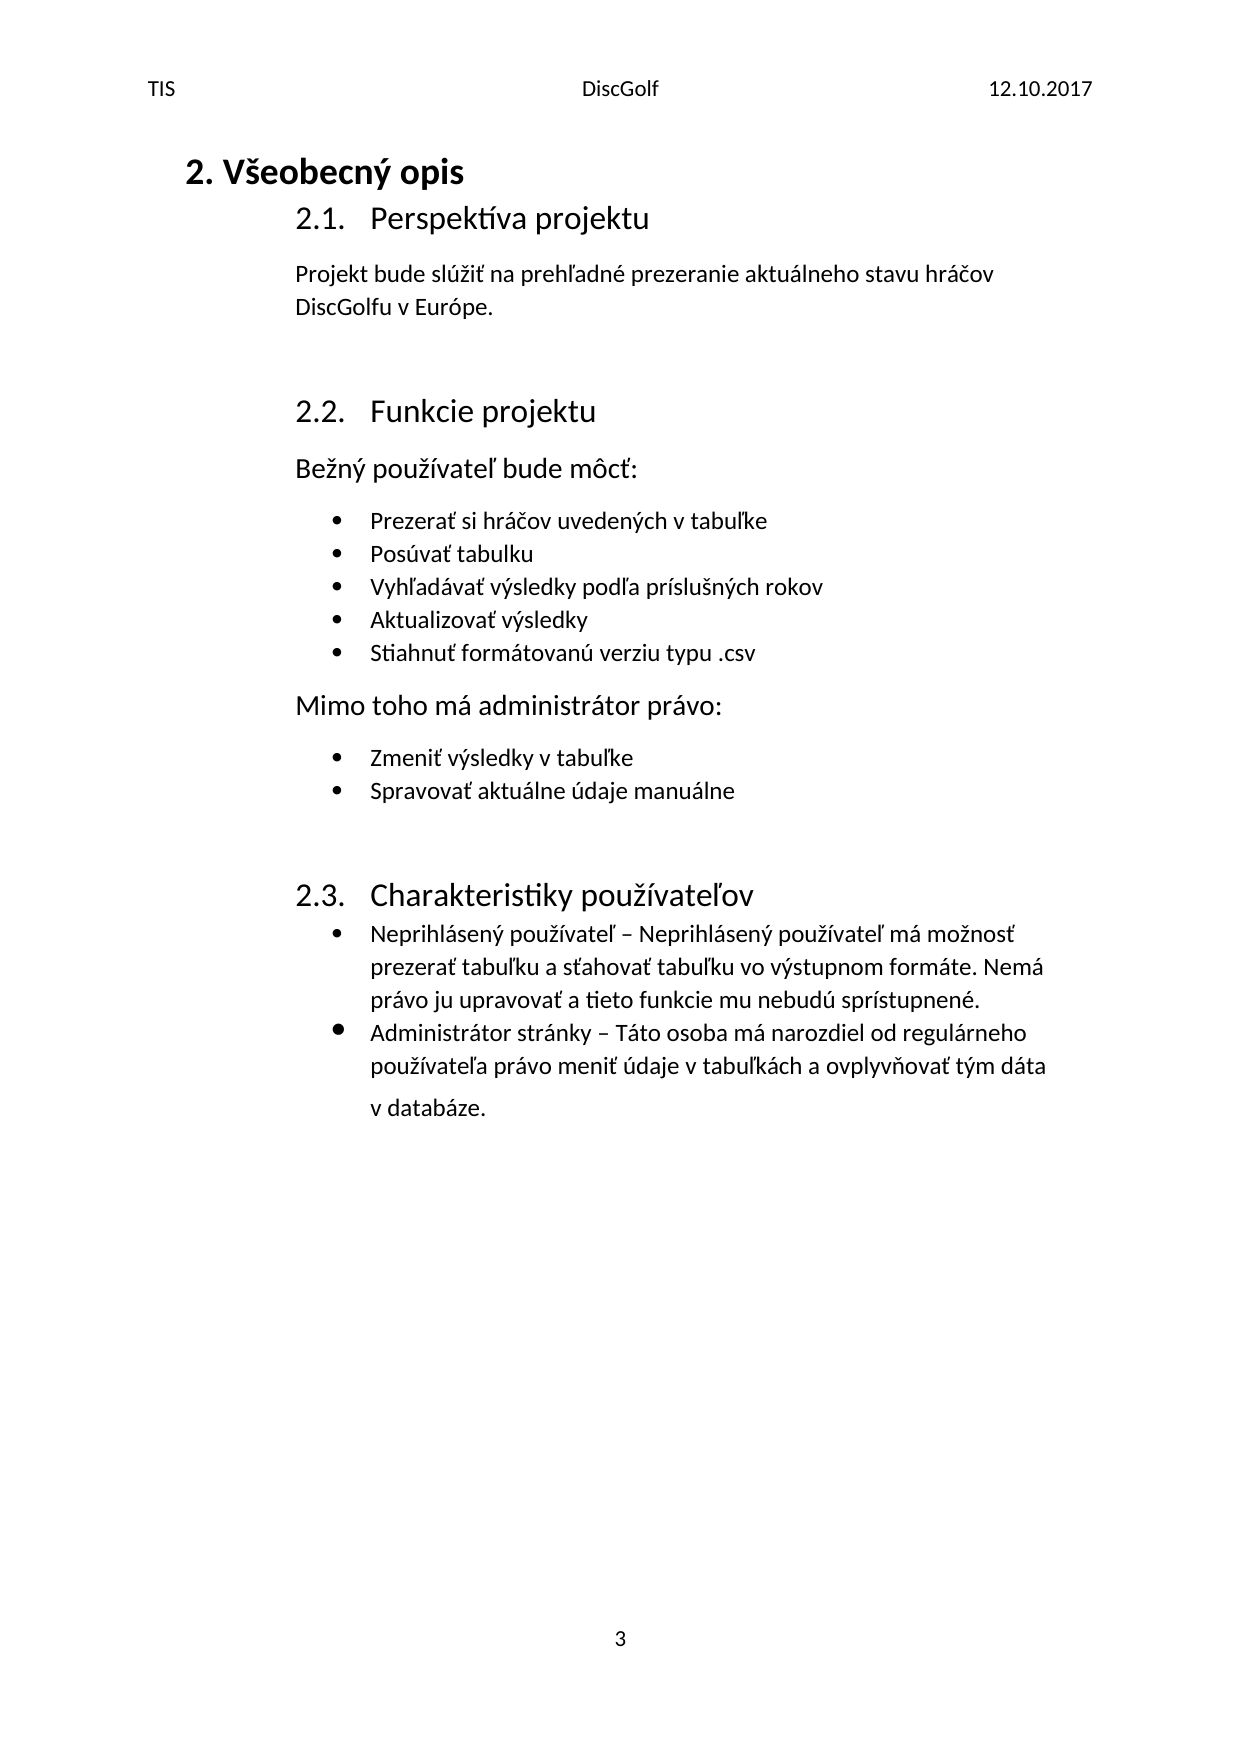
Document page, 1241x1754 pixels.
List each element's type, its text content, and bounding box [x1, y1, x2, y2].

list Funkcie projektu [295, 390, 1093, 431]
list Zmeniť výsledky v tabuľke [333, 742, 1093, 772]
list Neprihlásený používateľ – Neprihlásený používateľ má možnosť prezerať tabuľku a sťahovať tabuľku vo výstupnom formáte. Nemá právo ju upravovať a tieto funkcie mu nebudú sprístupnené. [333, 918, 1093, 1014]
text Mimo toho má administrátor právo: [295, 687, 1093, 722]
list Prezerať si hráčov uvedených v tabuľke [333, 506, 1093, 536]
list Administrátor stránky – Táto osoba má narozdiel od regulárneho používateľa právo meniť údaje v tabuľkách a ovplyvňovať tým dáta v databáze. [333, 1017, 1093, 1125]
list Stiahnuť formátovanú verziu typu .csv [333, 637, 1093, 668]
list Spravovať aktuálne údaje manuálne [333, 775, 1093, 805]
list Aktualizovať výsledky [333, 604, 1093, 635]
text Bežný používateľ bude môcť: [295, 450, 1093, 486]
list Všeobecný opis [185, 148, 1093, 193]
text Projekt bude slúžiť na prehľadné prezeranie aktuálneho stavu hráčov DiscGolfu v Európe. [295, 258, 1093, 321]
list Perspektíva projektu [295, 197, 1093, 238]
list Posúvať tabulku [333, 538, 1093, 569]
list Charakteristiky používateľov [295, 874, 1093, 915]
list Vyhľadávať výsledky podľa príslušných rokov [333, 571, 1093, 602]
